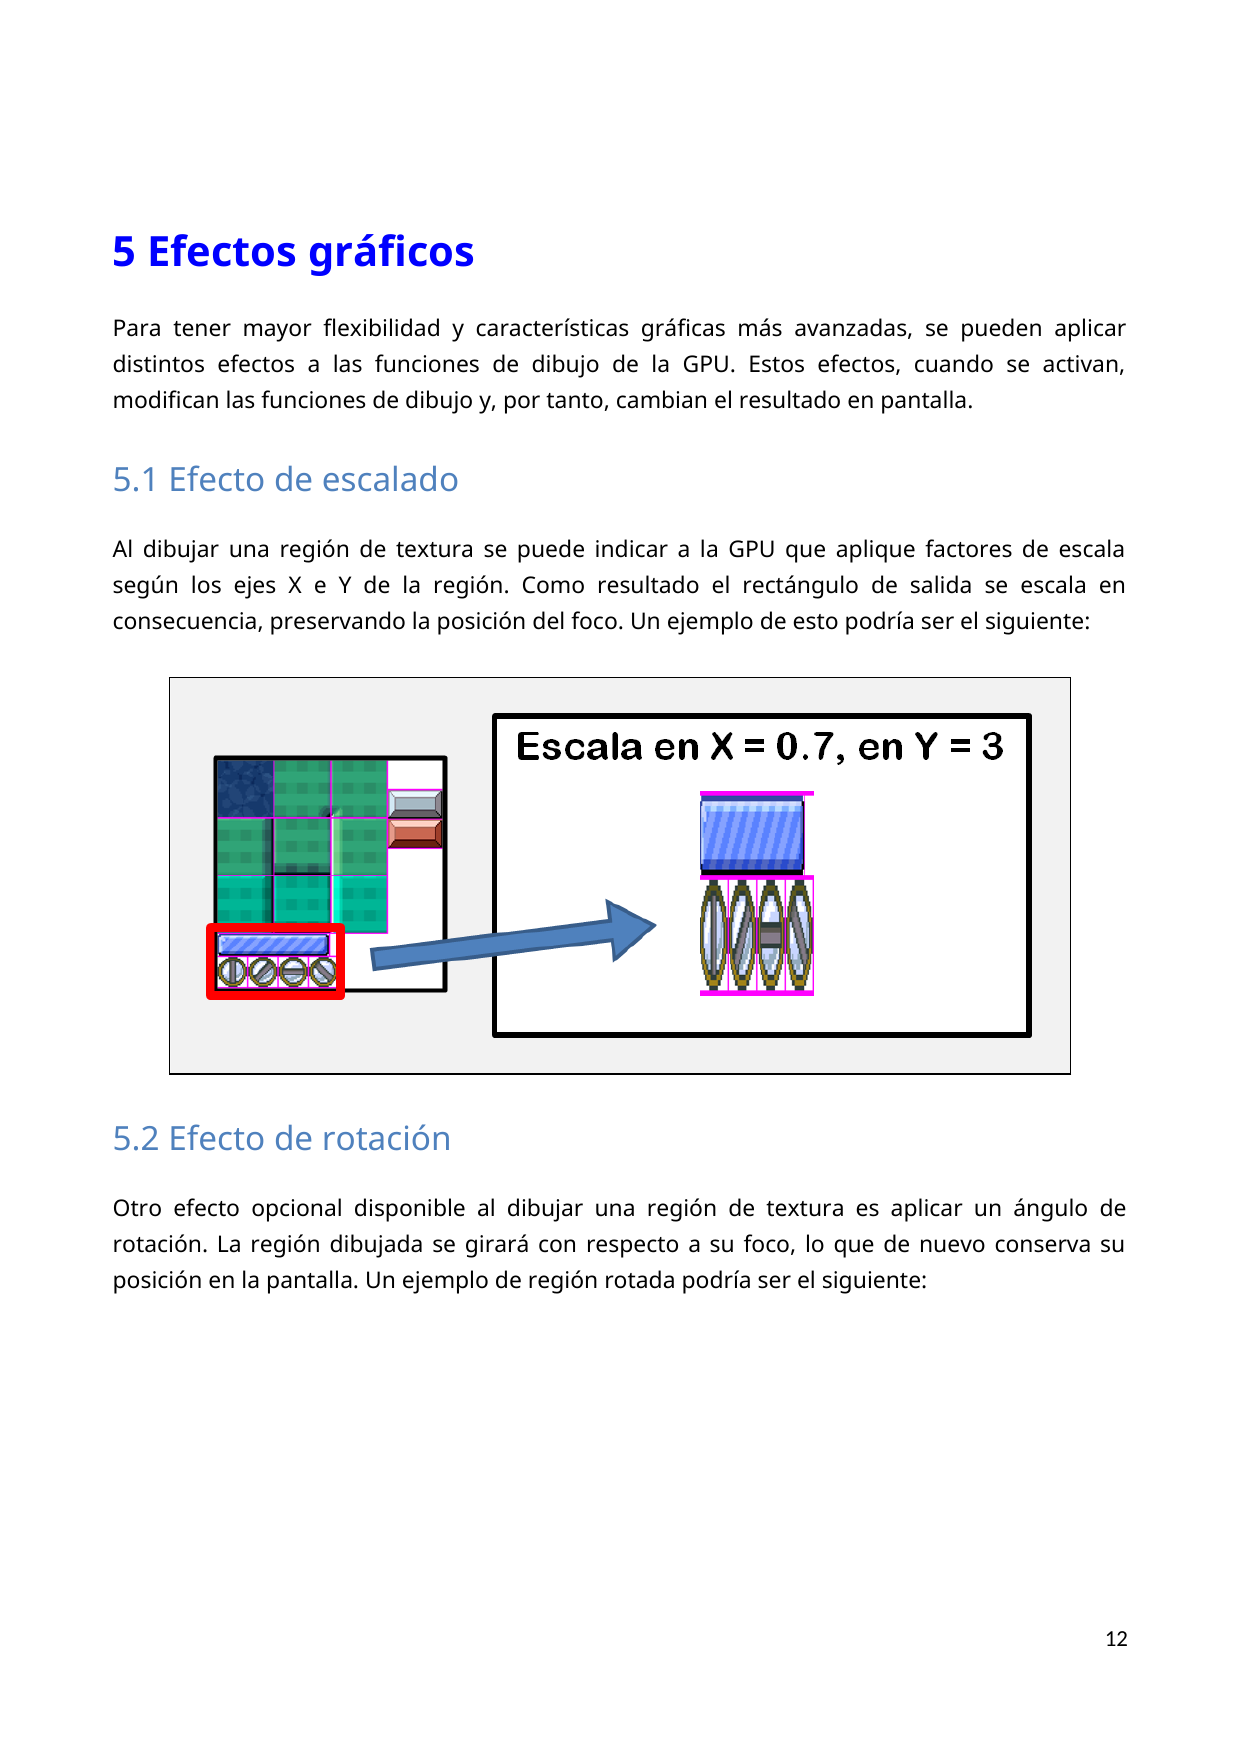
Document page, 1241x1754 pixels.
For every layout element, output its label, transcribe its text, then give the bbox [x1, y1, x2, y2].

text Otro efecto opcional disponible al dibujar una región de textura es aplicar un ángulo de rotación. La región dibujada se girará con respecto a su foco, lo que de nuevo conserva su posición en la pantalla. Un ejemplo de región rotada podría ser el siguiente: [112, 1192, 1128, 1295]
subtitle 5 Efectos gráficos [112, 222, 1128, 279]
text Para tener mayor flexibilidad y características gráficas más avanzadas, se pueden aplicar distintos efectos a las funciones de dibujo de la GPU. Estos efectos, cuando se activan, modifican las funciones de dibujo y, por tanto, cambian el resultado en pantalla. [112, 312, 1128, 415]
subtitle 5.2 Efecto de rotación [112, 1115, 1128, 1161]
picture [170, 678, 1070, 1073]
subtitle 5.1 Efecto de escalado [112, 456, 1128, 501]
text Al dibujar una región de textura se puede indicar a la GPU que aplique factores de escala según los ejes X e Y de la región. Como resultado el rectángulo de salida se escala en consecuencia, preservando la posición del foco. Un ejemplo de esto podría ser el siguiente: [112, 533, 1128, 636]
